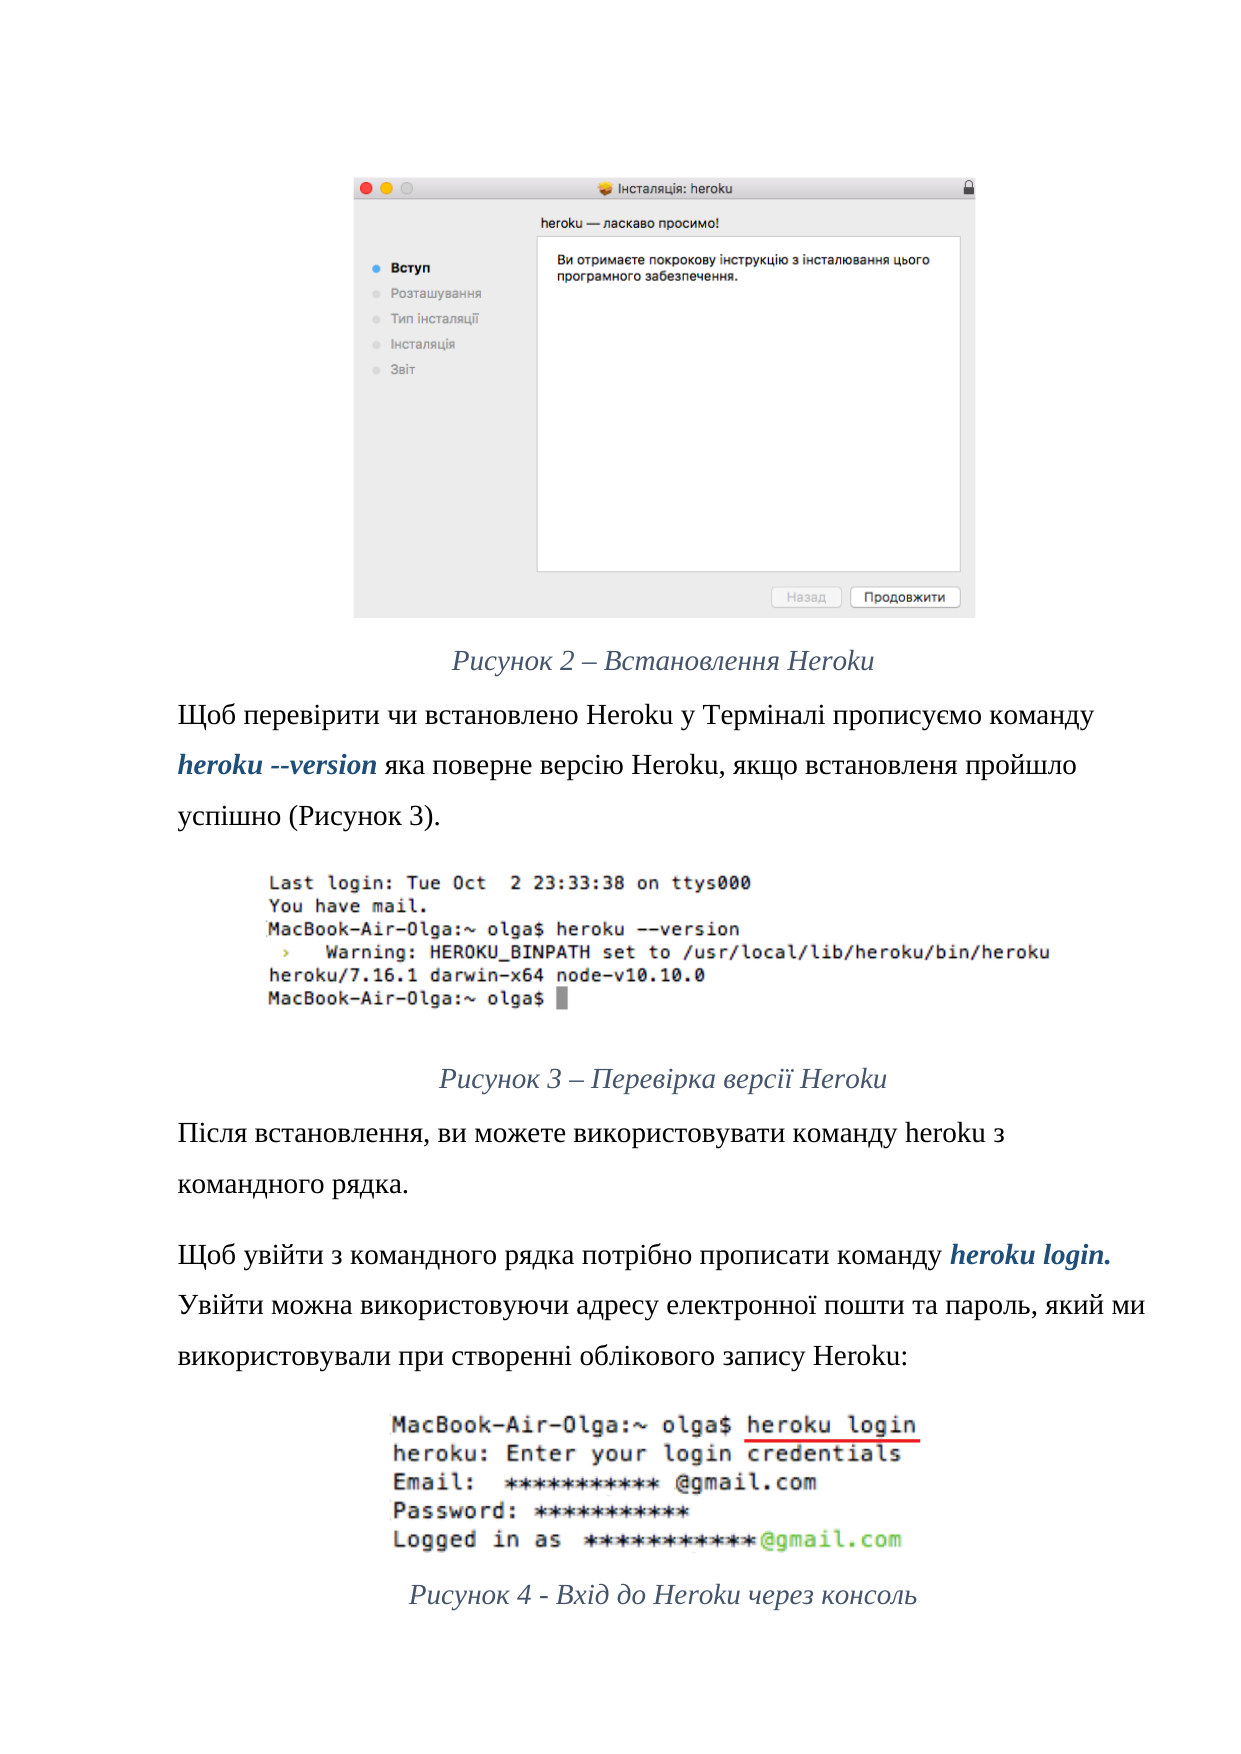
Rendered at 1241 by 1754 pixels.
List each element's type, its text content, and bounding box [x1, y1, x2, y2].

text Щоб перевірити чи встановлено Heroku у Терміналі прописуємо команду heroku --version яка поверне версію Heroku, якщо встановленя пройшло успішно (Рисунок 3). [177, 697, 1152, 831]
picture [266, 868, 1063, 1037]
text Рисунок 3 – Перевірка версії Heroku [177, 1061, 1152, 1095]
text Рисунок 4 - Вхід до Heroku через консоль [177, 1577, 1152, 1611]
text Рисунок 2 – Встановлення Heroku [177, 643, 1152, 676]
text Після встановлення, ви можете використовувати команду heroku з командного рядка. [177, 1116, 1152, 1199]
picture [353, 177, 976, 618]
text Щоб увійти з командного рядка потрібно прописати команду heroku login. Увійти можна використовуючи адресу електронної пошти та пароль, який ми використовували при створенні облікового запису Heroku: [177, 1237, 1152, 1371]
picture [389, 1408, 939, 1553]
